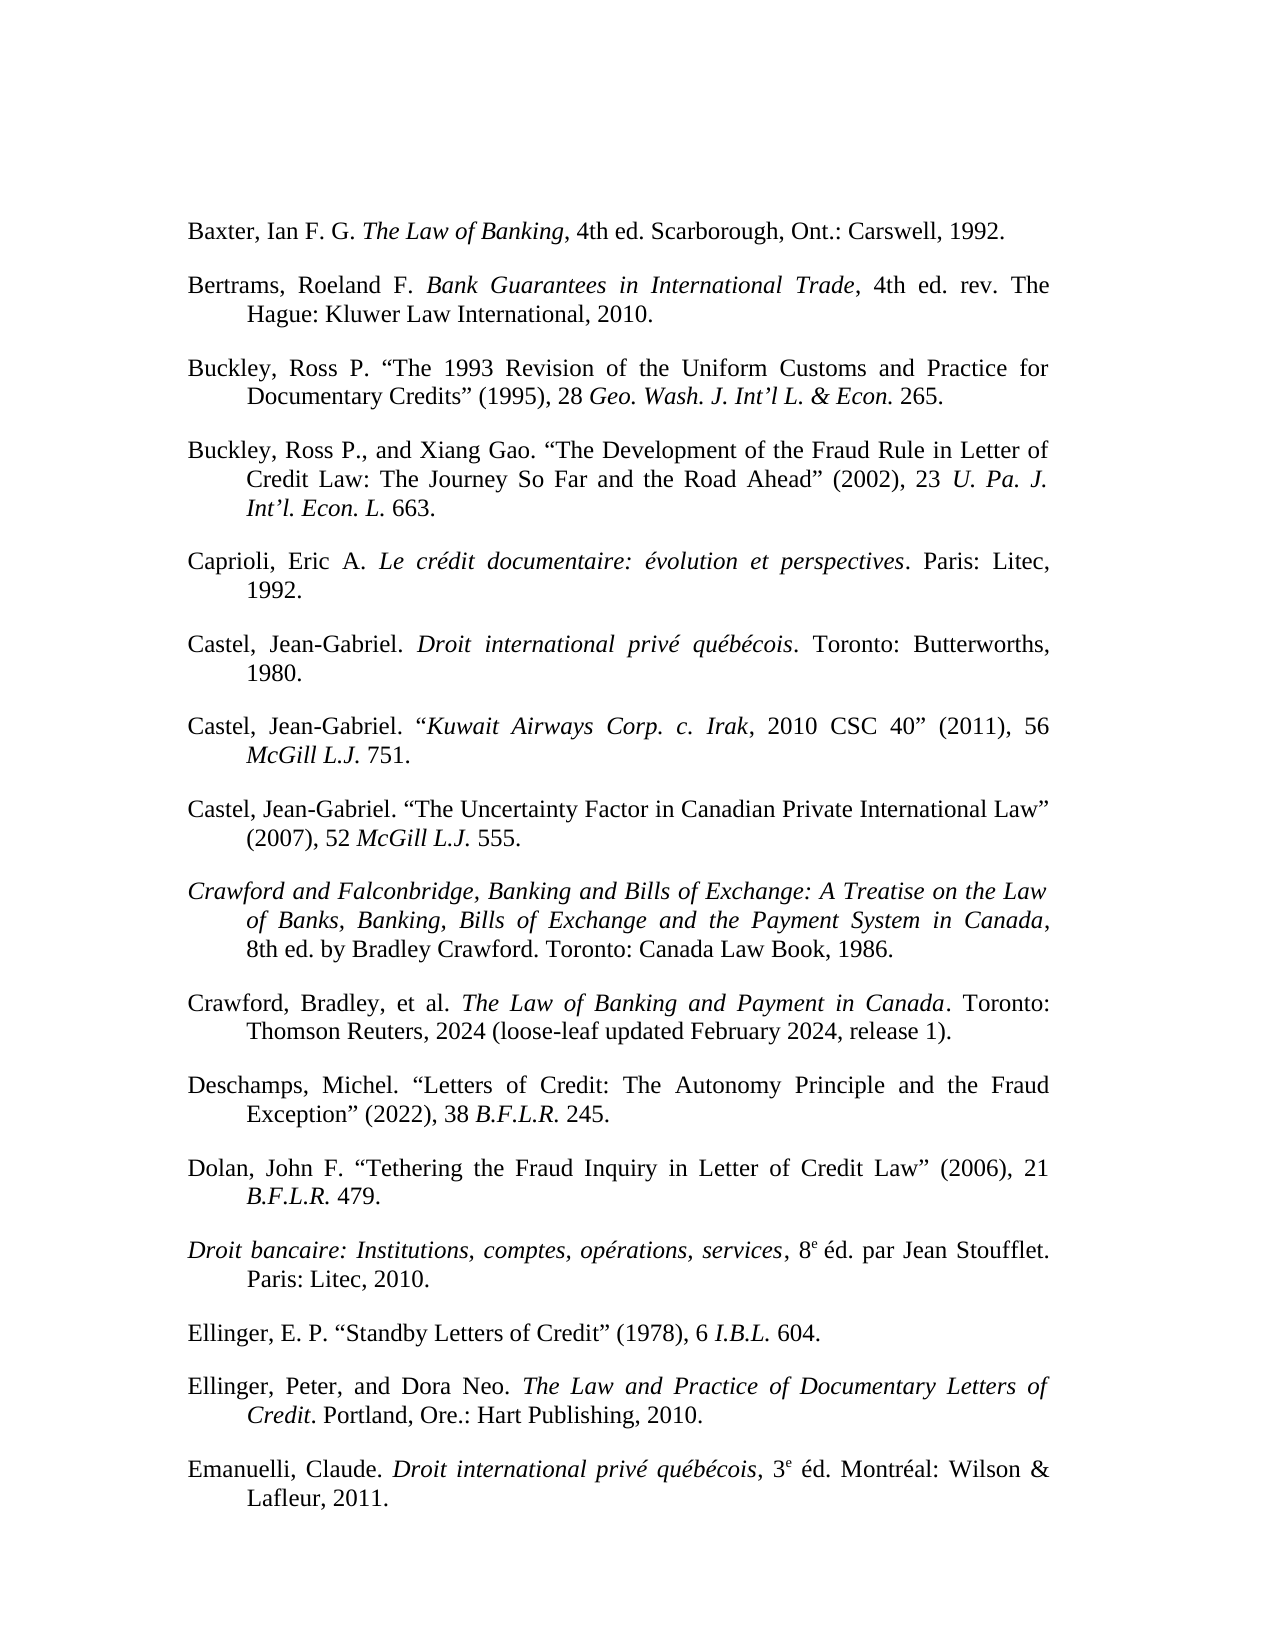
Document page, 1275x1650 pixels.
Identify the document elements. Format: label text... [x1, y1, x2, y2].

text Baxter, Ian F. G. The Law of Banking, 4th ed. Scarborough, Ont.: Carswell, 1992. [187, 216, 1050, 245]
text Caprioli, Eric A. Le crédit documentaire: évolution et perspectives. Paris: Litec, 1992. [187, 546, 1050, 604]
text Bertrams, Roeland F. Bank Guarantees in International Trade, 4th ed. rev. The Hague: Kluwer Law International, 2010. [187, 270, 1050, 328]
text Castel, Jean-Gabriel. “Kuwait Airways Corp. c. Irak, 2010 CSC 40” (2011), 56 McGill L.J. 751. [187, 711, 1050, 769]
text Dolan, John F. “Tethering the Fraud Inquiry in Letter of Credit Law” (2006), 21 B.F.L.R. 479. [187, 1153, 1050, 1210]
text Deschamps, Michel. “Letters of Credit: The Autonomy Principle and the Fraud Exception” (2022), 38 B.F.L.R. 245. [187, 1070, 1050, 1128]
text Emanuelli, Claude. Droit international privé québécois, 3e éd. Montréal: Wilson & Lafleur, 2011. [187, 1454, 1050, 1511]
text Crawford and Falconbridge, Banking and Bills of Exchange: A Treatise on the Law of Banks, Banking, Bills of Exchange and the Payment System in Canada, 8th ed. by Bradley Crawford. Toronto: Canada Law Book, 1986. [187, 876, 1050, 963]
text Ellinger, E. P. “Standby Letters of Credit” (1978), 6 I.B.L. 604. [187, 1318, 1050, 1346]
text Castel, Jean-Gabriel. Droit international privé québécois. Toronto: Butterworths, 1980. [187, 629, 1050, 686]
text Castel, Jean-Gabriel. “The Uncertainty Factor in Canadian Private International Law” (2007), 52 McGill L.J. 555. [187, 794, 1050, 851]
text Droit bancaire: Institutions, comptes, opérations, services, 8e éd. par Jean Stoufflet. Paris: Litec, 2010. [187, 1235, 1050, 1293]
text Ellinger, Peter, and Dora Neo. The Law and Practice of Documentary Letters of Credit. Portland, Ore.: Hart Publishing, 2010. [187, 1371, 1050, 1429]
text Buckley, Ross P. “The 1993 Revision of the Uniform Customs and Practice for Documentary Credits” (1995), 28 Geo. Wash. J. Int’l L. & Econ. 265. [187, 353, 1050, 410]
text Buckley, Ross P., and Xiang Gao. “The Development of the Fraud Rule in Letter of Credit Law: The Journey So Far and the Road Ahead” (2002), 23 U. Pa. J. Int’l. Econ. L. 663. [187, 435, 1050, 521]
text Crawford, Bradley, et al. The Law of Banking and Payment in Canada. Toronto: Thomson Reuters, 2024 (loose-leaf updated February 2024, release 1). [187, 988, 1050, 1045]
